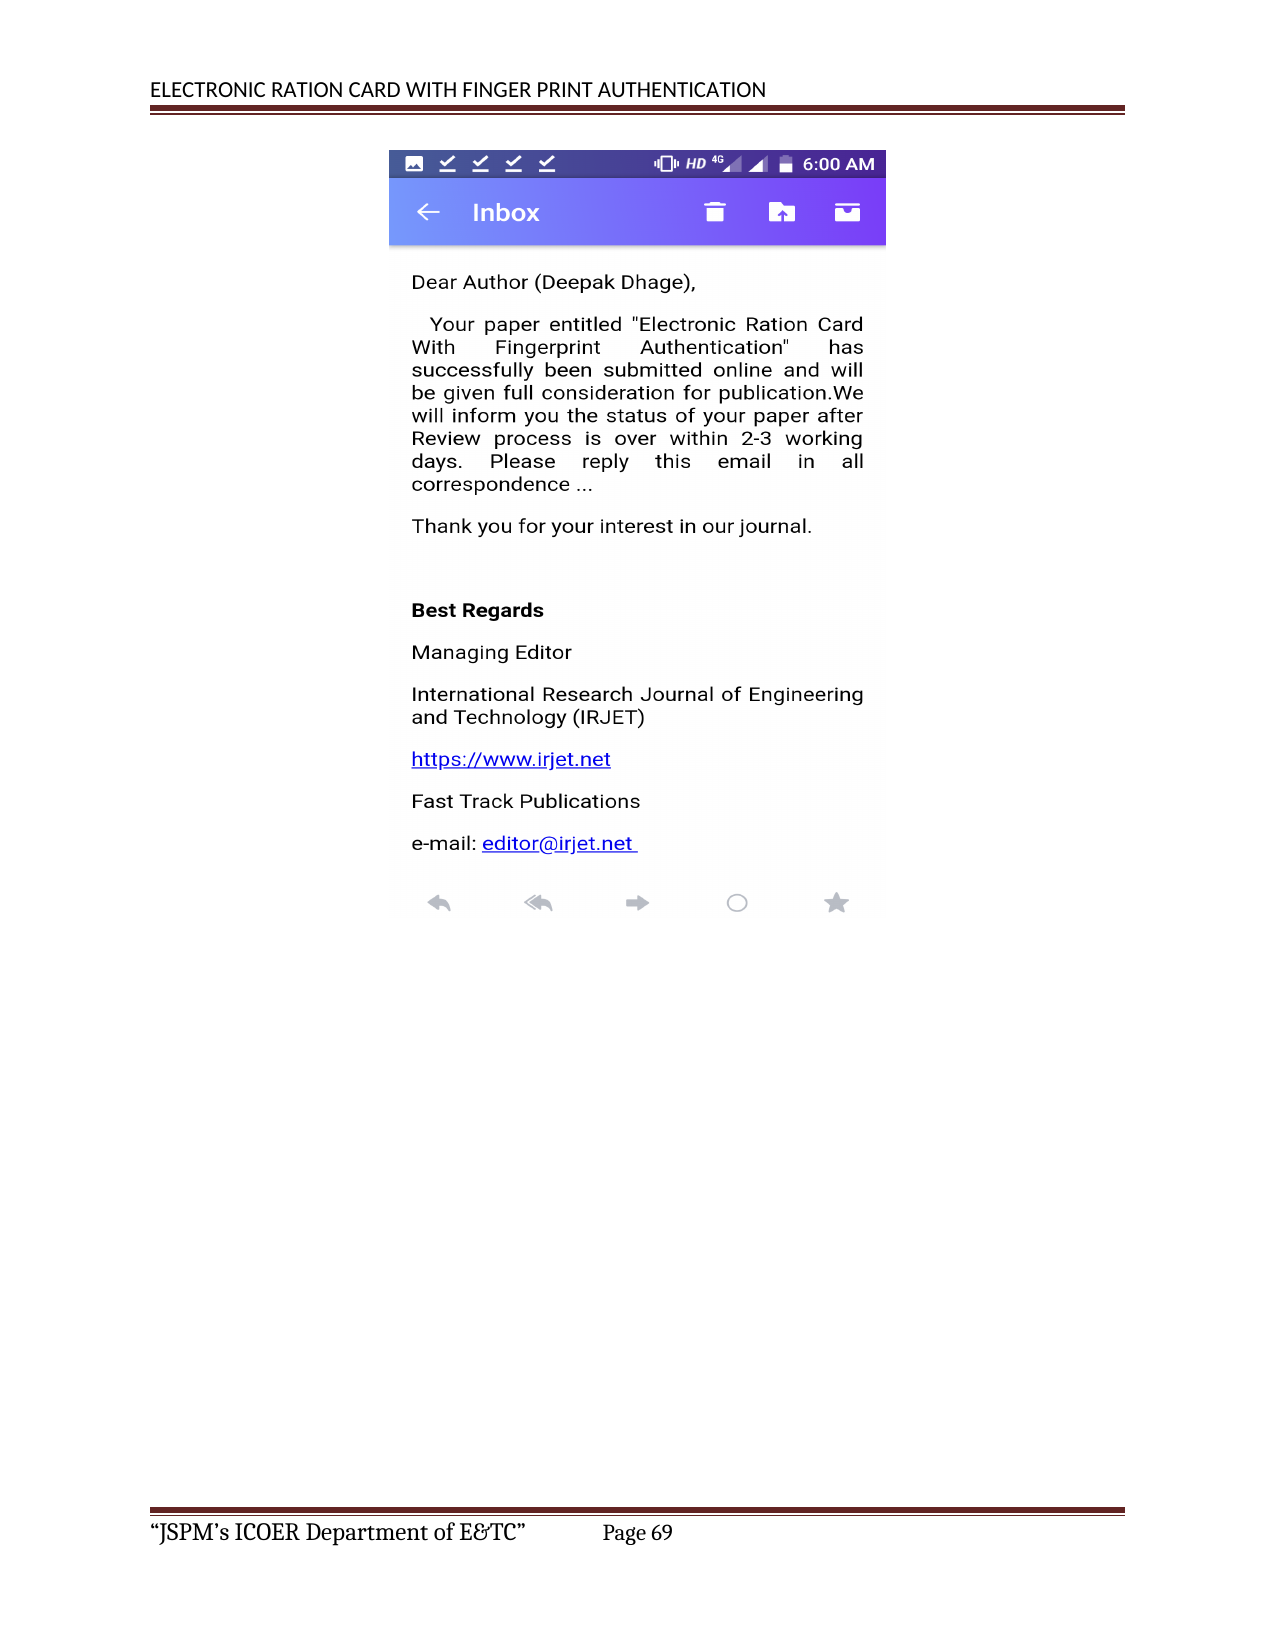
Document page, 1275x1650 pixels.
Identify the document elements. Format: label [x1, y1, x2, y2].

picture [389, 150, 886, 918]
